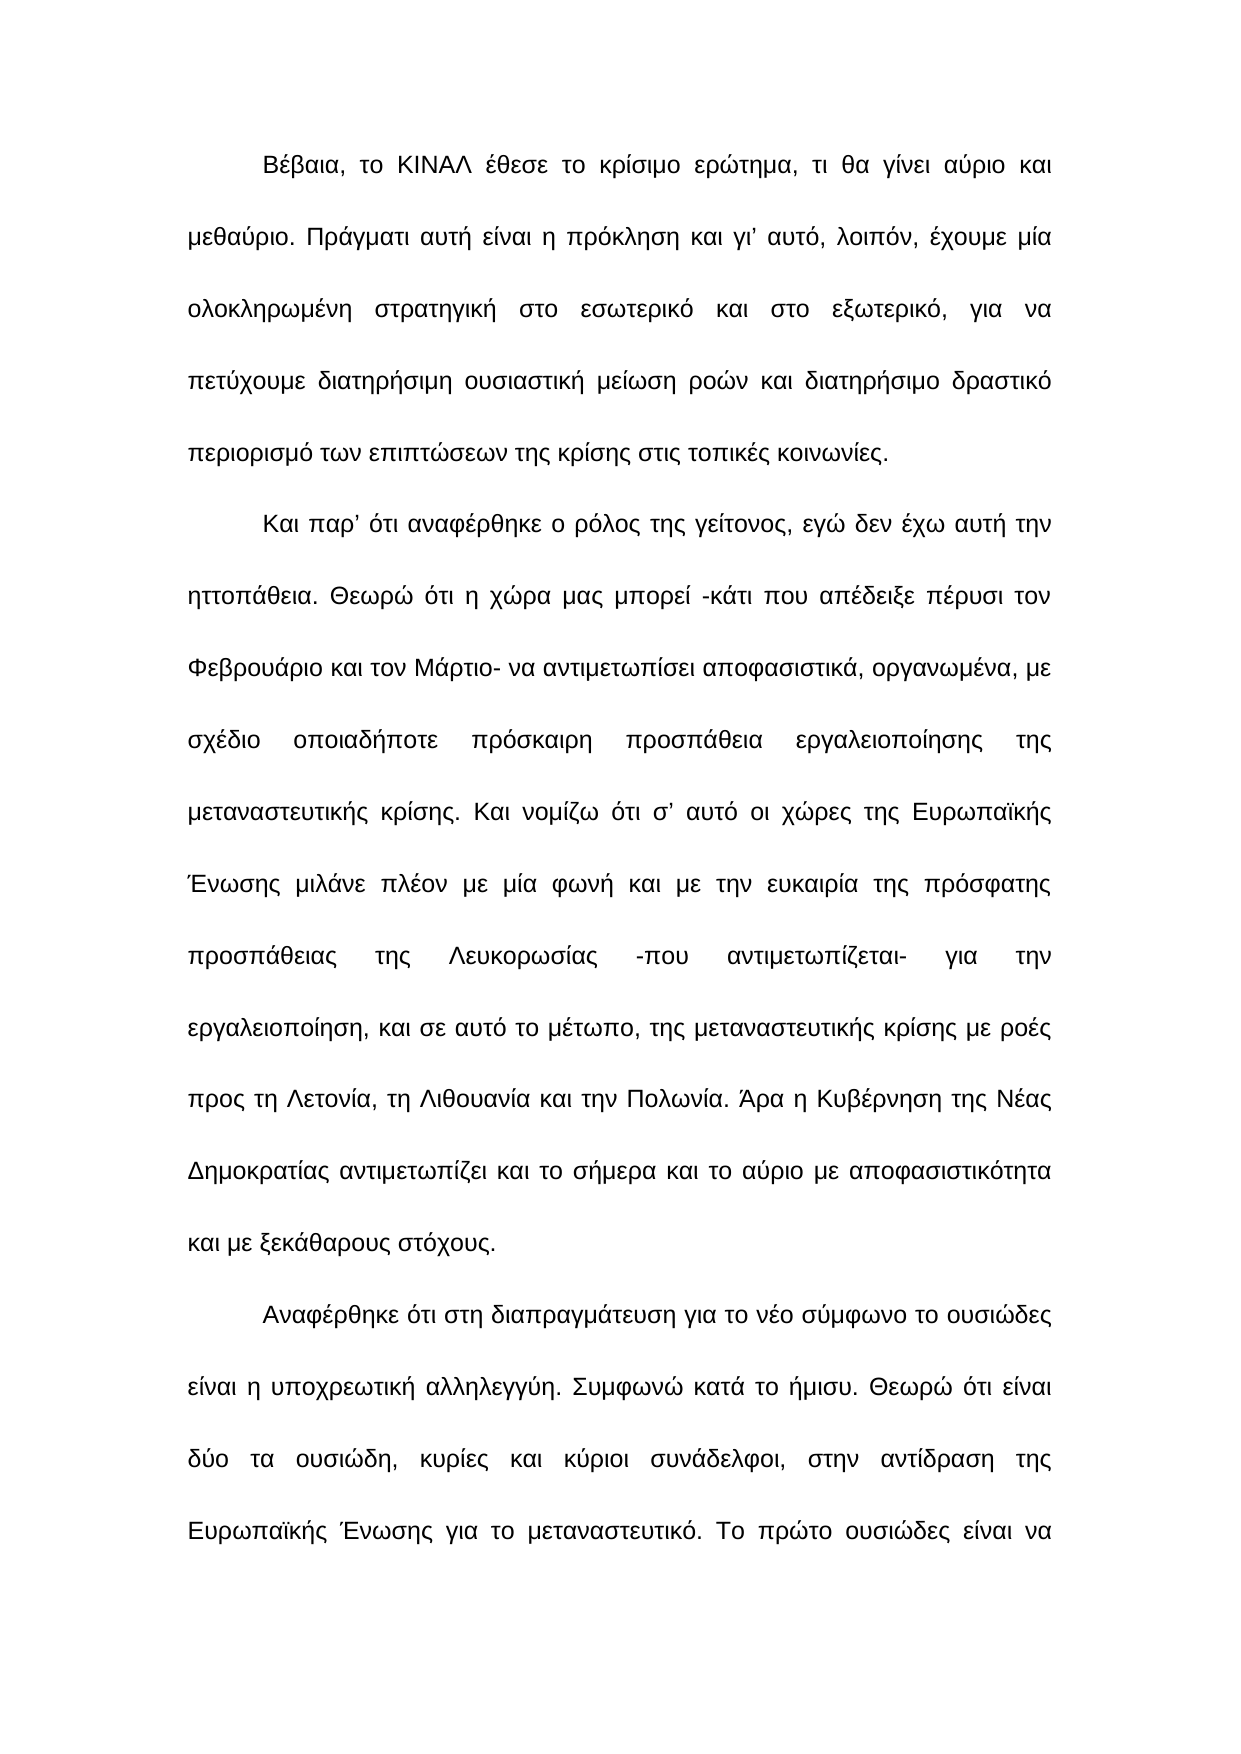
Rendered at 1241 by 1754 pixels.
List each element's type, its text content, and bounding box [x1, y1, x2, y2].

text Και παρ’ ότι αναφέρθηκε ο ρόλος της γείτονος, εγώ δεν έχω αυτή την ηττοπάθεια. Θεωρώ ότι η χώρα μας μπορεί -κάτι που απέδειξε πέρυσι τον Φεβρουάριο και τον Μάρτιο- να αντιμετωπίσει αποφασιστικά, οργανωμένα, με σχέδιο οποιαδήποτε πρόσκαιρη προσπάθεια εργαλειοποίησης της μεταναστευτικής κρίσης. Και νομίζω ότι σ’ αυτό οι χώρες της Ευρωπαϊκής Ένωσης μιλάνε πλέον με μία φωνή και με την ευκαιρία της πρόσφατης προσπάθειας της Λευκορωσίας -που αντιμετωπίζεται- για την εργαλειοποίηση, και σε αυτό το μέτωπο, της μεταναστευτικής κρίσης με ροές προς τη Λετονία, τη Λιθουανία και την Πολωνία. Άρα η Κυβέρνηση της Νέας Δημοκρατίας αντιμετωπίζει και το σήμερα και το αύριο με αποφασιστικότητα και με ξεκάθαρους στόχους. [187, 509, 1053, 1257]
text Βέβαια, το ΚΙΝΑΛ έθεσε το κρίσιμο ερώτημα, τι θα γίνει αύριο και μεθαύριο. Πράγματι αυτή είναι η πρόκληση και γι’ αυτό, λοιπόν, έχουμε μία ολοκληρωμένη στρατηγική στο εσωτερικό και στο εξωτερικό, για να πετύχουμε διατηρήσιμη ουσιαστική μείωση ροών και διατηρήσιμο δραστικό περιορισμό των επιπτώσεων της κρίσης στις τοπικές κοινωνίες. [187, 150, 1053, 466]
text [187, 1300, 1053, 1544]
